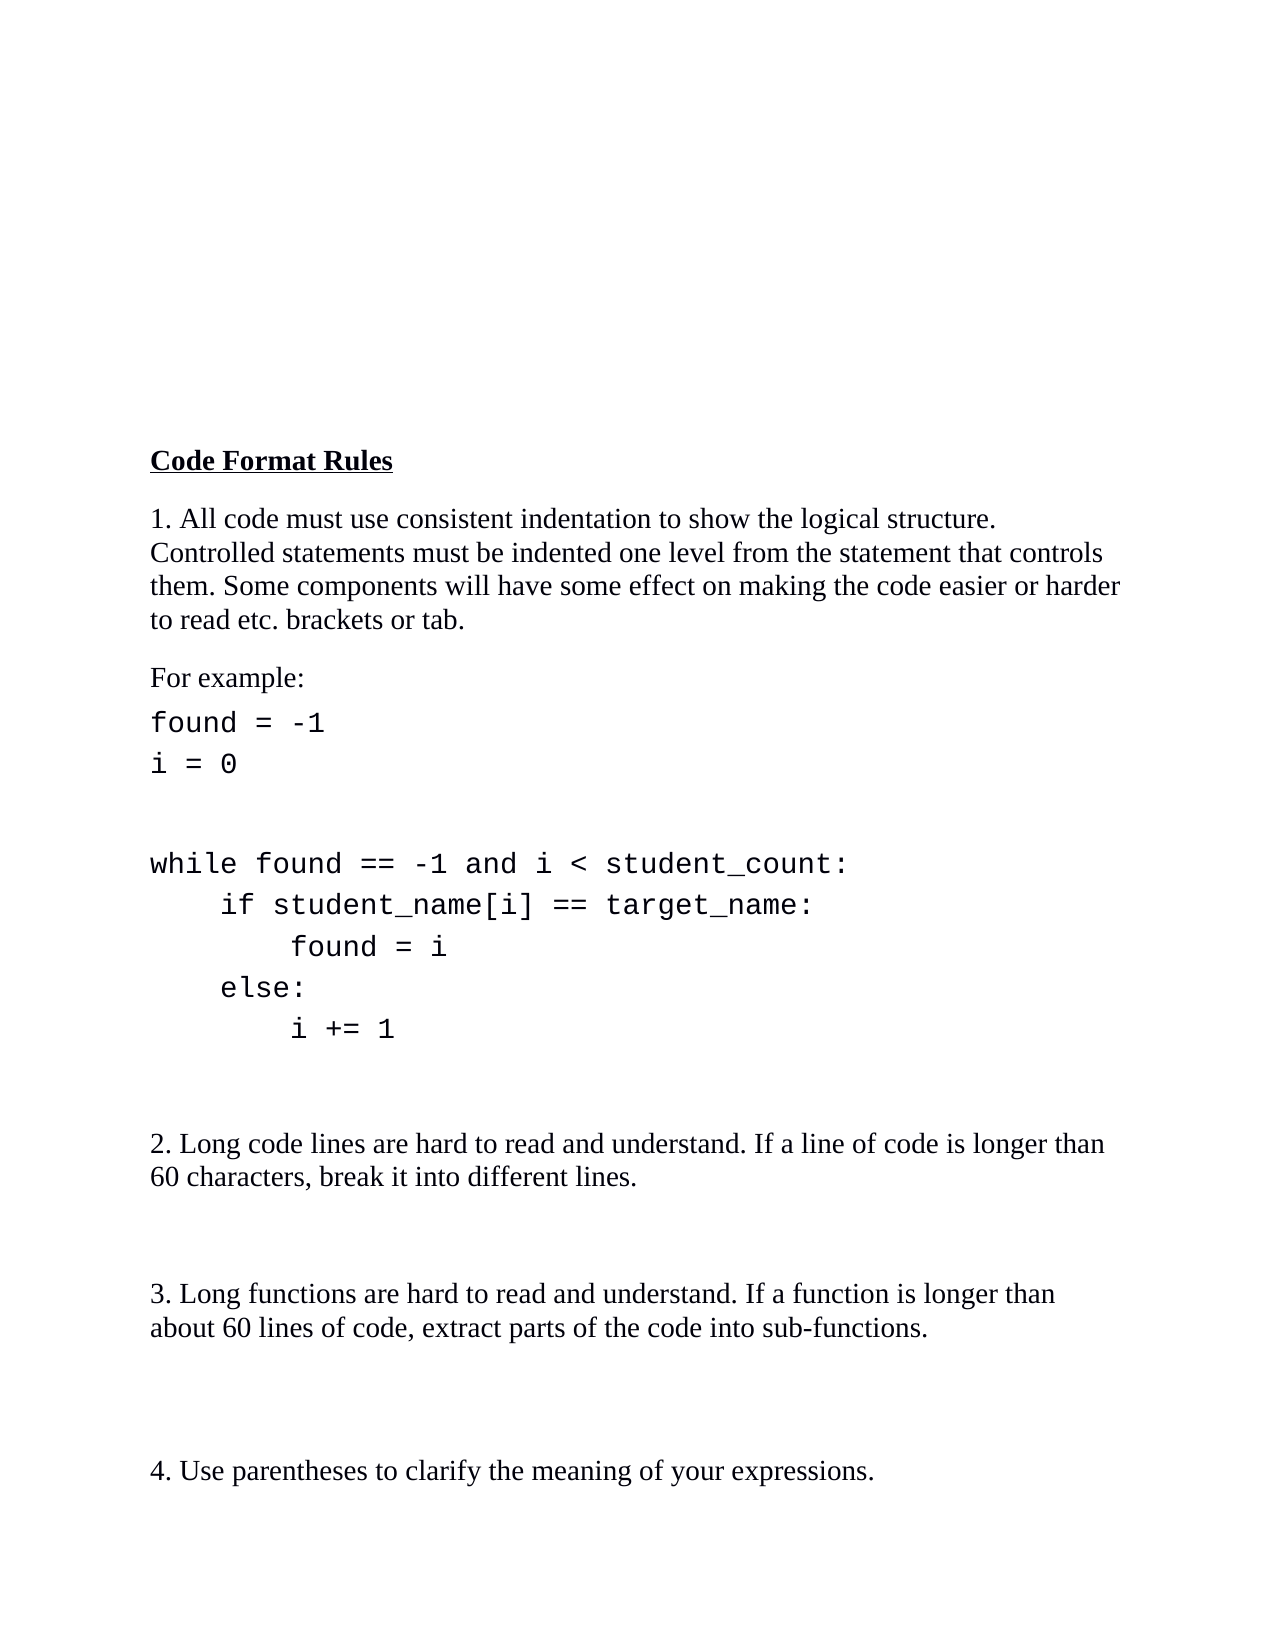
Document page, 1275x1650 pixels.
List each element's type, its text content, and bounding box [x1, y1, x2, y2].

text if student_name[i] == target_name: [671, 901, 1125, 918]
text found = i [150, 943, 1125, 959]
text For example: [150, 660, 1125, 694]
text 1. All code must use consistent indentation to show the logical structure. Controlled statements must be indented one level from the statement that controls them. Some components will have some effect on making the code easier or harder to read etc. brackets or tab. [150, 501, 1125, 635]
text i += 1 [150, 1026, 1125, 1042]
text if student_name[i] == target_name: [529, 901, 669, 918]
text else: [150, 984, 1125, 1001]
text if student_name[i] == target_name: [150, 901, 488, 918]
text while found == -1 and i < student_count: [150, 860, 1125, 876]
text 4. Use parentheses to clarify the meaning of your expressions. [150, 1453, 1125, 1487]
text found = -1 [150, 719, 1125, 735]
text Code Format Rules [150, 443, 1125, 476]
text 2. Long code lines are hard to read and understand. If a line of code is longer than 60 characters, break it into different lines. [150, 1126, 1125, 1193]
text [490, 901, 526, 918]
text 3. Long functions are hard to read and understand. If a function is longer than about 60 lines of code, extract parts of the code into sub-functions. [150, 1276, 1125, 1377]
text i = 0 [150, 760, 1125, 777]
